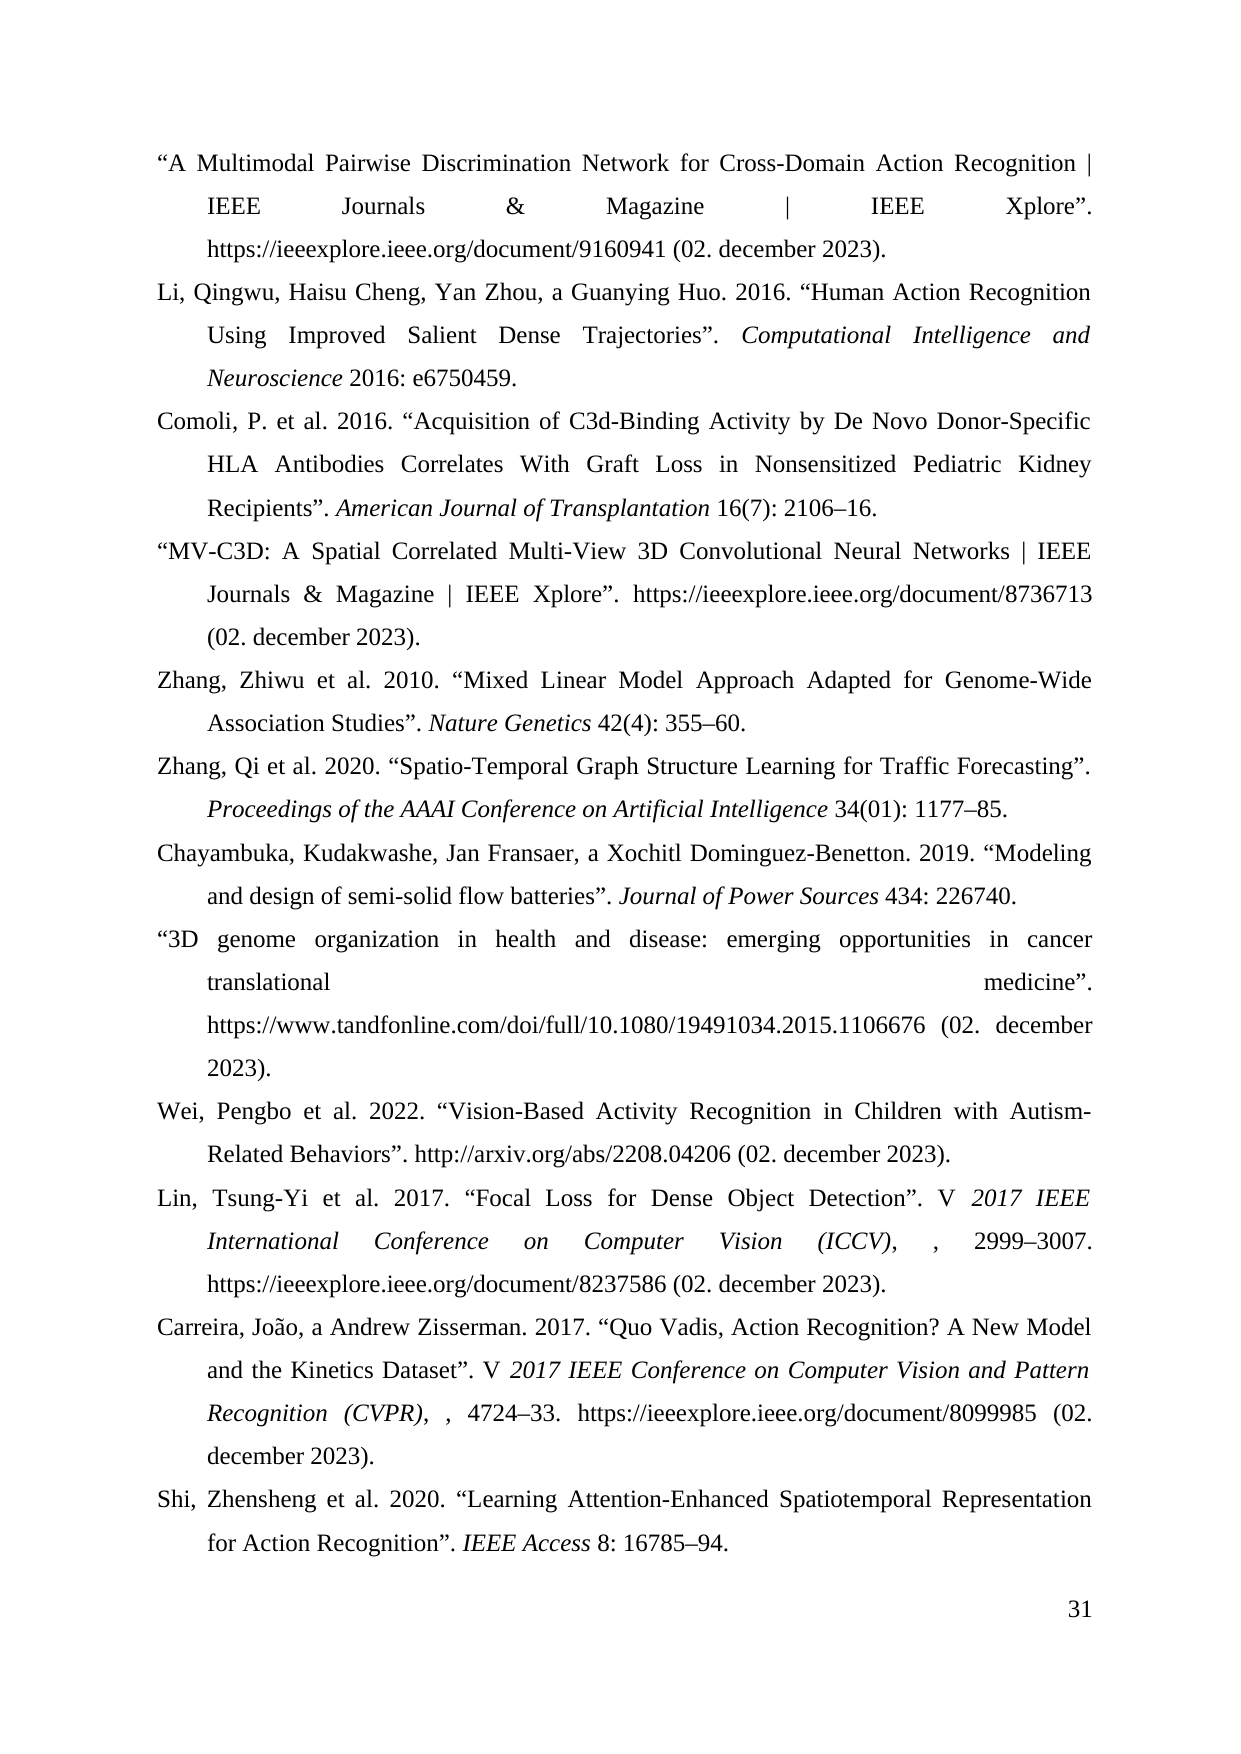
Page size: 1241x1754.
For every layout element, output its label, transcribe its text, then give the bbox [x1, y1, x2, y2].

text Zhang, Zhiwu et al. 2010. “Mixed Linear Model Approach Adapted for Genome-Wide Association Studies”. Nature Genetics 42(4): 355–60. [157, 665, 1092, 737]
text “MV-C3D: A Spatial Correlated Multi-View 3D Convolutional Neural Networks | IEEE Journals & Magazine | IEEE Xplore”. https://ieeexplore.ieee.org/document/8736713 (02. december 2023). [157, 536, 1092, 651]
text “3D genome organization in health and disease: emerging opportunities in cancer translational medicine”. https://www.tandfonline.com/doi/full/10.1080/19491034.2015.1106676 (02. december 2023). [157, 924, 1092, 1082]
text “A Multimodal Pairwise Discrimination Network for Cross-Domain Action Recognition | IEEE Journals & Magazine | IEEE Xplore”. https://ieeexplore.ieee.org/document/9160941 (02. december 2023). [157, 148, 1092, 263]
text Carreira, João, a Andrew Zisserman. 2017. “Quo Vadis, Action Recognition? A New Model and the Kinetics Dataset”. V 2017 IEEE Conference on Computer Vision and Pattern Recognition (CVPR), , 4724–33. https://ieeexplore.ieee.org/document/8099985 (02. december 2023). [157, 1312, 1092, 1470]
text Li, Qingwu, Haisu Cheng, Yan Zhou, a Guanying Huo. 2016. “Human Action Recognition Using Improved Salient Dense Trajectories”. Computational Intelligence and Neuroscience 2016: e6750459. [157, 277, 1092, 392]
text Wei, Pengbo et al. 2022. “Vision-Based Activity Recognition in Children with Autism-Related Behaviors”. http://arxiv.org/abs/2208.04206 (02. december 2023). [157, 1096, 1092, 1168]
text Chayambuka, Kudakwashe, Jan Fransaer, a Xochitl Dominguez-Benetton. 2019. “Modeling and design of semi-solid flow batteries”. Journal of Power Sources 434: 226740. [157, 838, 1092, 909]
text Shi, Zhensheng et al. 2020. “Learning Attention-Enhanced Spatiotemporal Representation for Action Recognition”. IEEE Access 8: 16785–94. [157, 1484, 1092, 1556]
text Zhang, Qi et al. 2020. “Spatio-Temporal Graph Structure Learning for Traffic Forecasting”. Proceedings of the AAAI Conference on Artificial Intelligence 34(01): 1177–85. [157, 751, 1092, 823]
text Lin, Tsung-Yi et al. 2017. “Focal Loss for Dense Object Detection”. V 2017 IEEE International Conference on Computer Vision (ICCV), , 2999–3007. https://ieeexplore.ieee.org/document/8237586 (02. december 2023). [157, 1183, 1092, 1298]
text Comoli, P. et al. 2016. “Acquisition of C3d‐Binding Activity by De Novo Donor‐Specific HLA Antibodies Correlates With Graft Loss in Nonsensitized Pediatric Kidney Recipients”. American Journal of Transplantation 16(7): 2106–16. [157, 406, 1092, 521]
